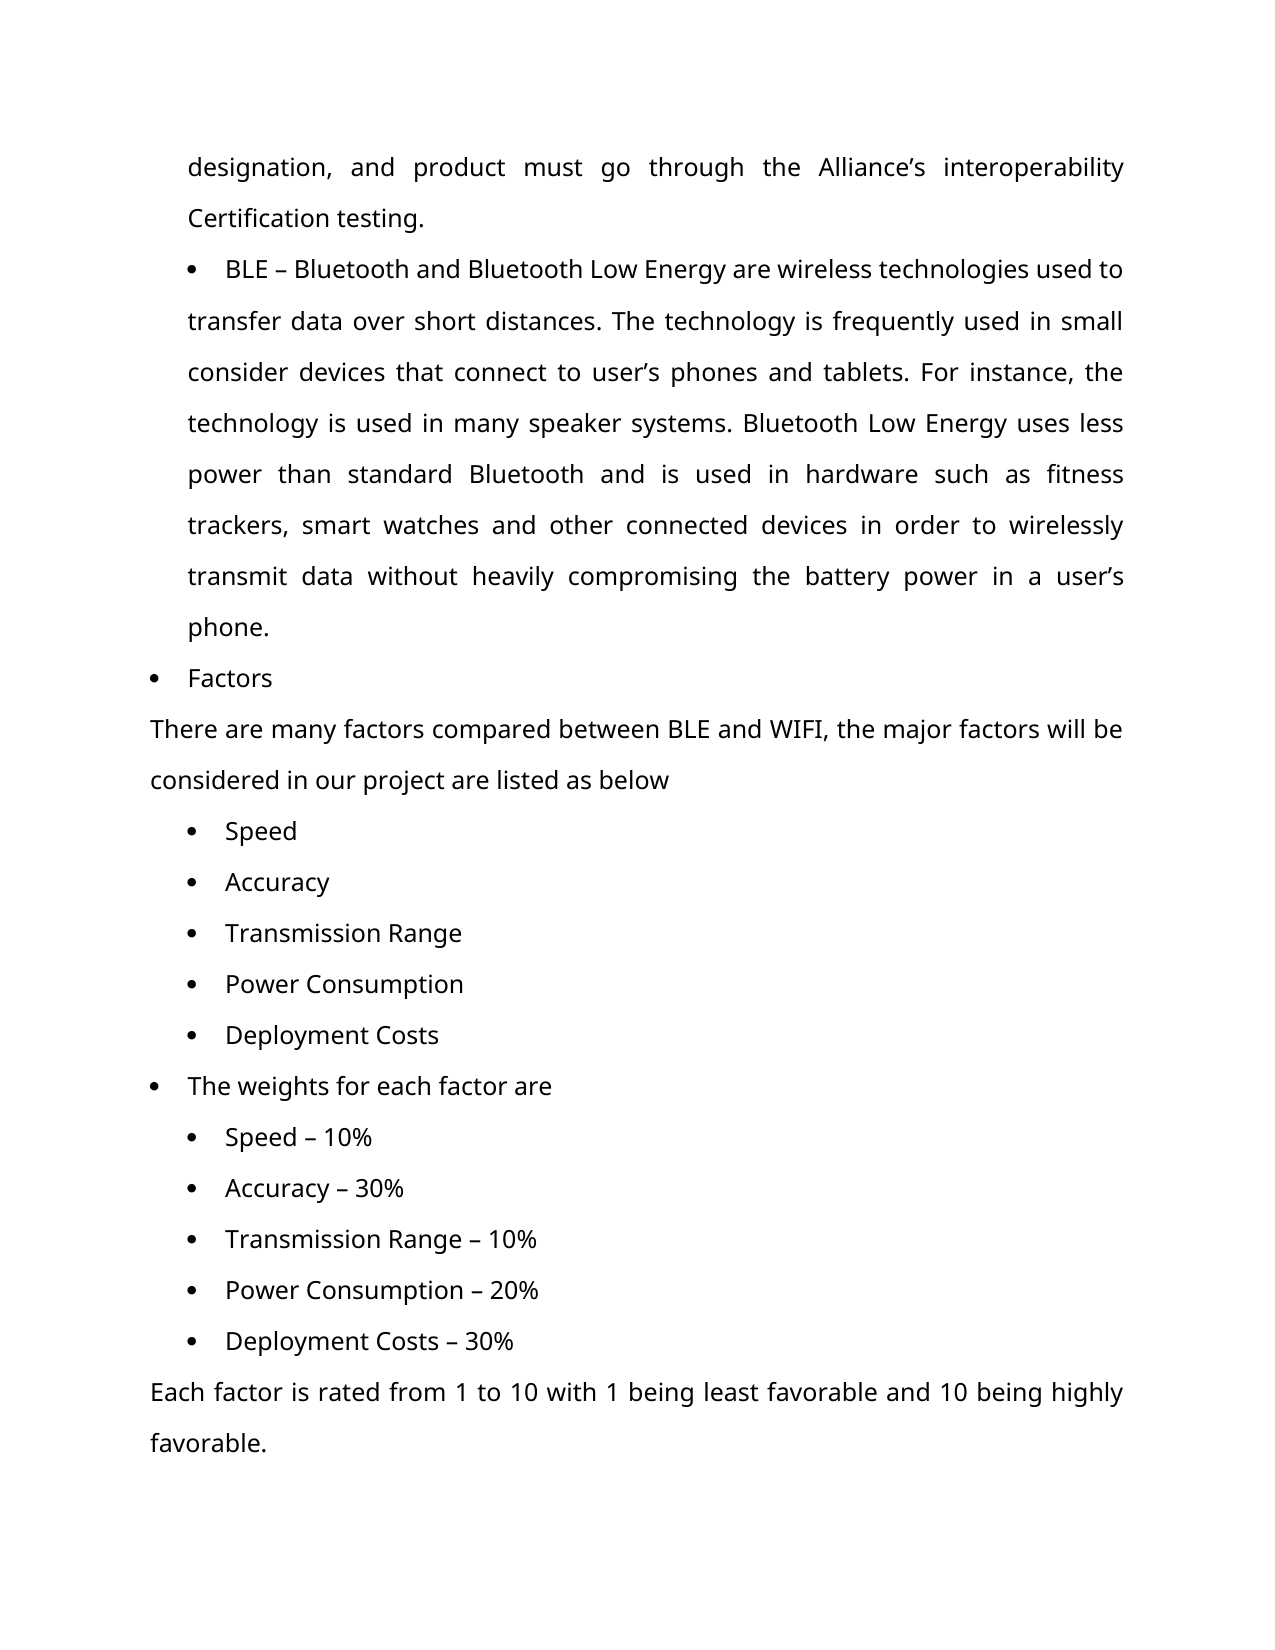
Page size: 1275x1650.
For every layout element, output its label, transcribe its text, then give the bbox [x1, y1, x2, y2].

text transfer data over short distances. The technology is frequently used in small consider devices that connect to user’s phones and tablets. For instance, the technology is used in many speaker systems. Bluetooth Low Energy uses less power than standard Bluetooth and is used in hardware such as fitness trackers, smart watches and other connected devices in order to wirelessly transmit data without heavily compromising the battery power in a user’s phone. [187, 303, 1125, 643]
list Power Consumption [187, 967, 1125, 1001]
list Speed [187, 813, 1125, 848]
list BLE – Bluetooth and Bluetooth Low Energy are wireless technologies used to [187, 252, 1125, 286]
list Deployment Costs – 30% [187, 1324, 1125, 1358]
list Deployment Costs [187, 1018, 1125, 1052]
text There are many factors compared between BLE and WIFI, the major factors will be considered in our project are listed as below [150, 711, 1125, 797]
text Each factor is rated from 1 to 10 with 1 being least favorable and 10 being highly favorable. [150, 1375, 1125, 1460]
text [187, 150, 1125, 235]
list Transmission Range [187, 916, 1125, 950]
list Accuracy – 30% [187, 1171, 1125, 1205]
list Transmission Range – 10% [187, 1222, 1125, 1256]
list The weights for each factor are [150, 1069, 1125, 1103]
list Accuracy [187, 864, 1125, 899]
list Power Consumption – 20% [187, 1273, 1125, 1307]
list Factors [150, 660, 1125, 694]
list Speed – 10% [187, 1120, 1125, 1154]
